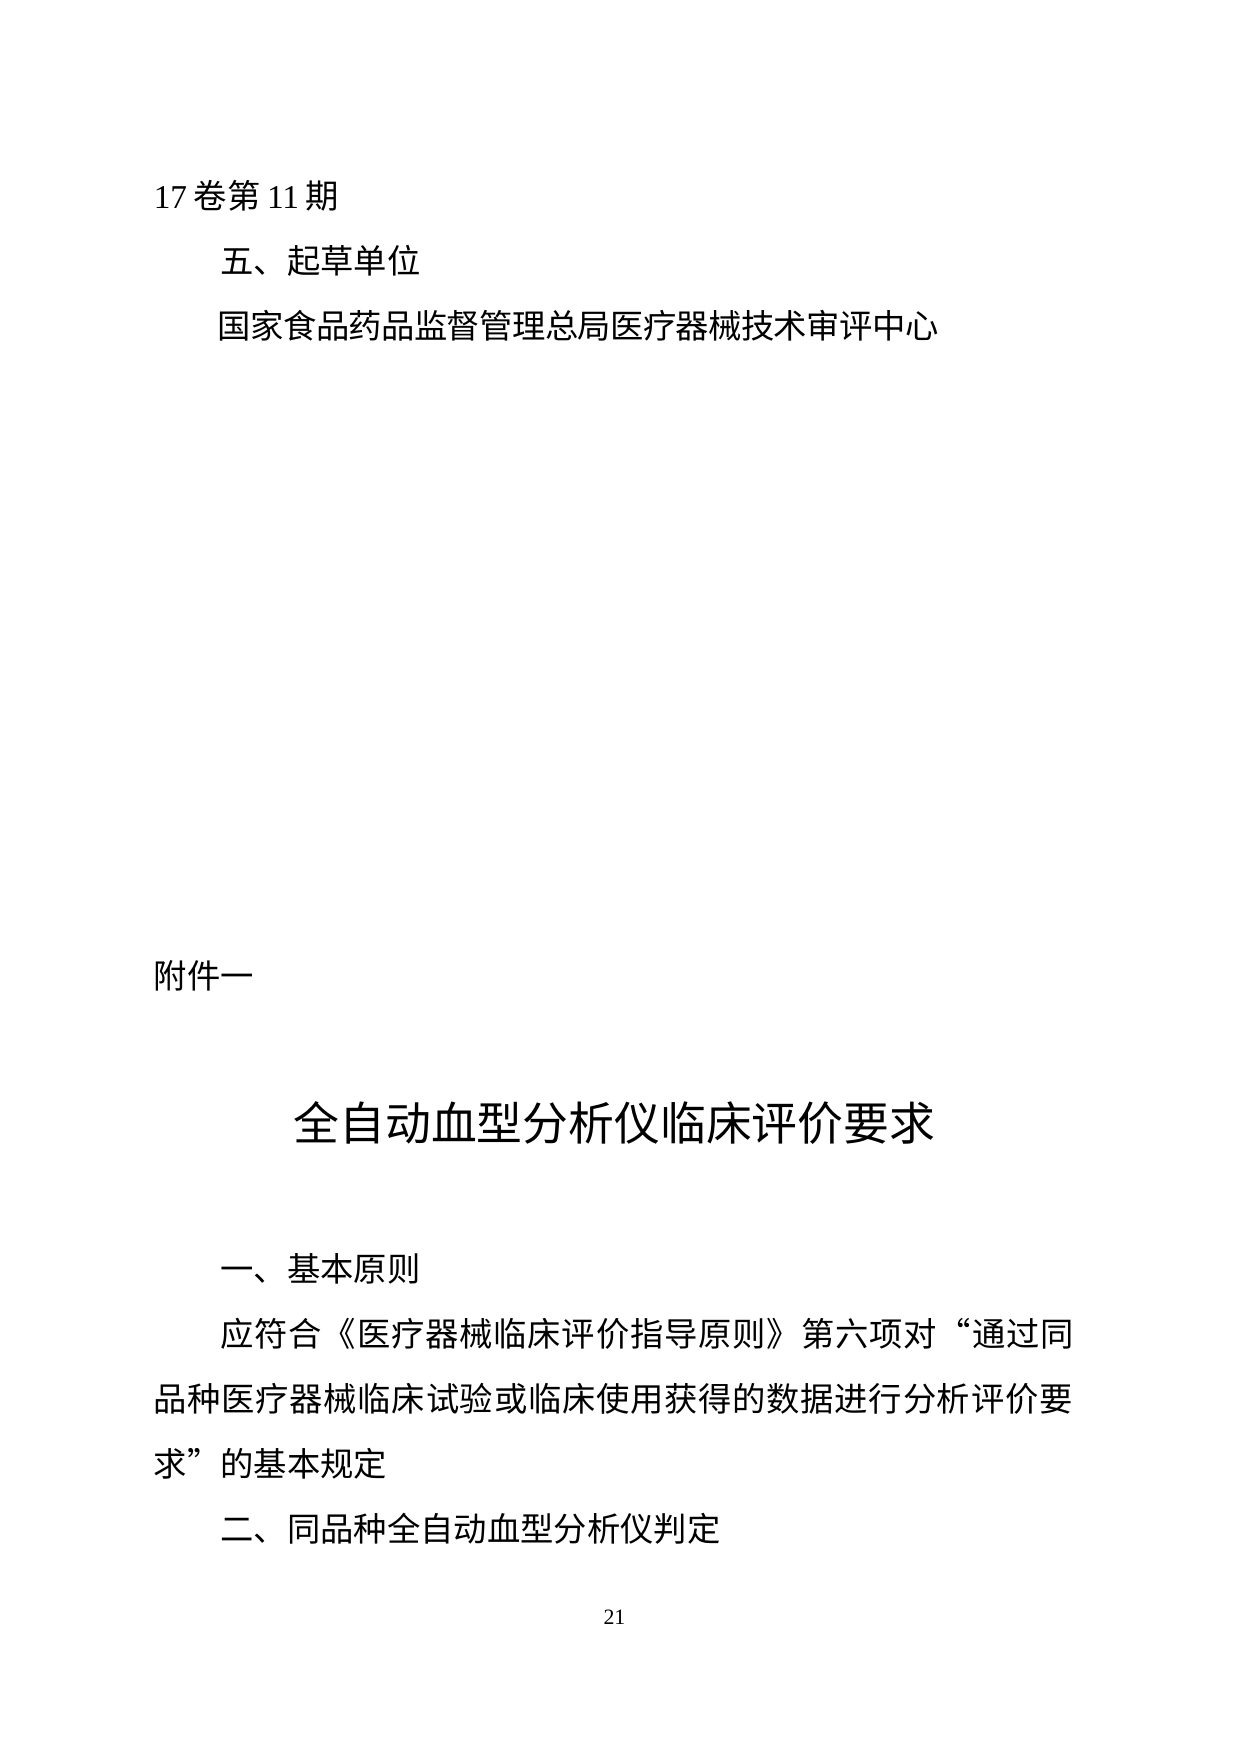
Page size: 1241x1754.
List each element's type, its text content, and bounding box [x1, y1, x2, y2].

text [153, 162, 1075, 227]
text 全自动血型分析仪临床评价要求 [153, 1072, 1075, 1169]
text 应符合《医疗器械临床评价指导原则》第六项对“通过同品种医疗器械临床试验或临床使用获得的数据进行分析评价要求”的基本规定 [153, 1299, 1075, 1494]
text 国家食品药品监督管理总局医疗器械技术审评中心 [153, 292, 1075, 357]
text 一、基本原则 [153, 1234, 1075, 1299]
text 五、起草单位 [153, 227, 1075, 292]
text 附件一 [153, 942, 1075, 1007]
text 二、同品种全自动血型分析仪判定 [153, 1494, 1075, 1559]
